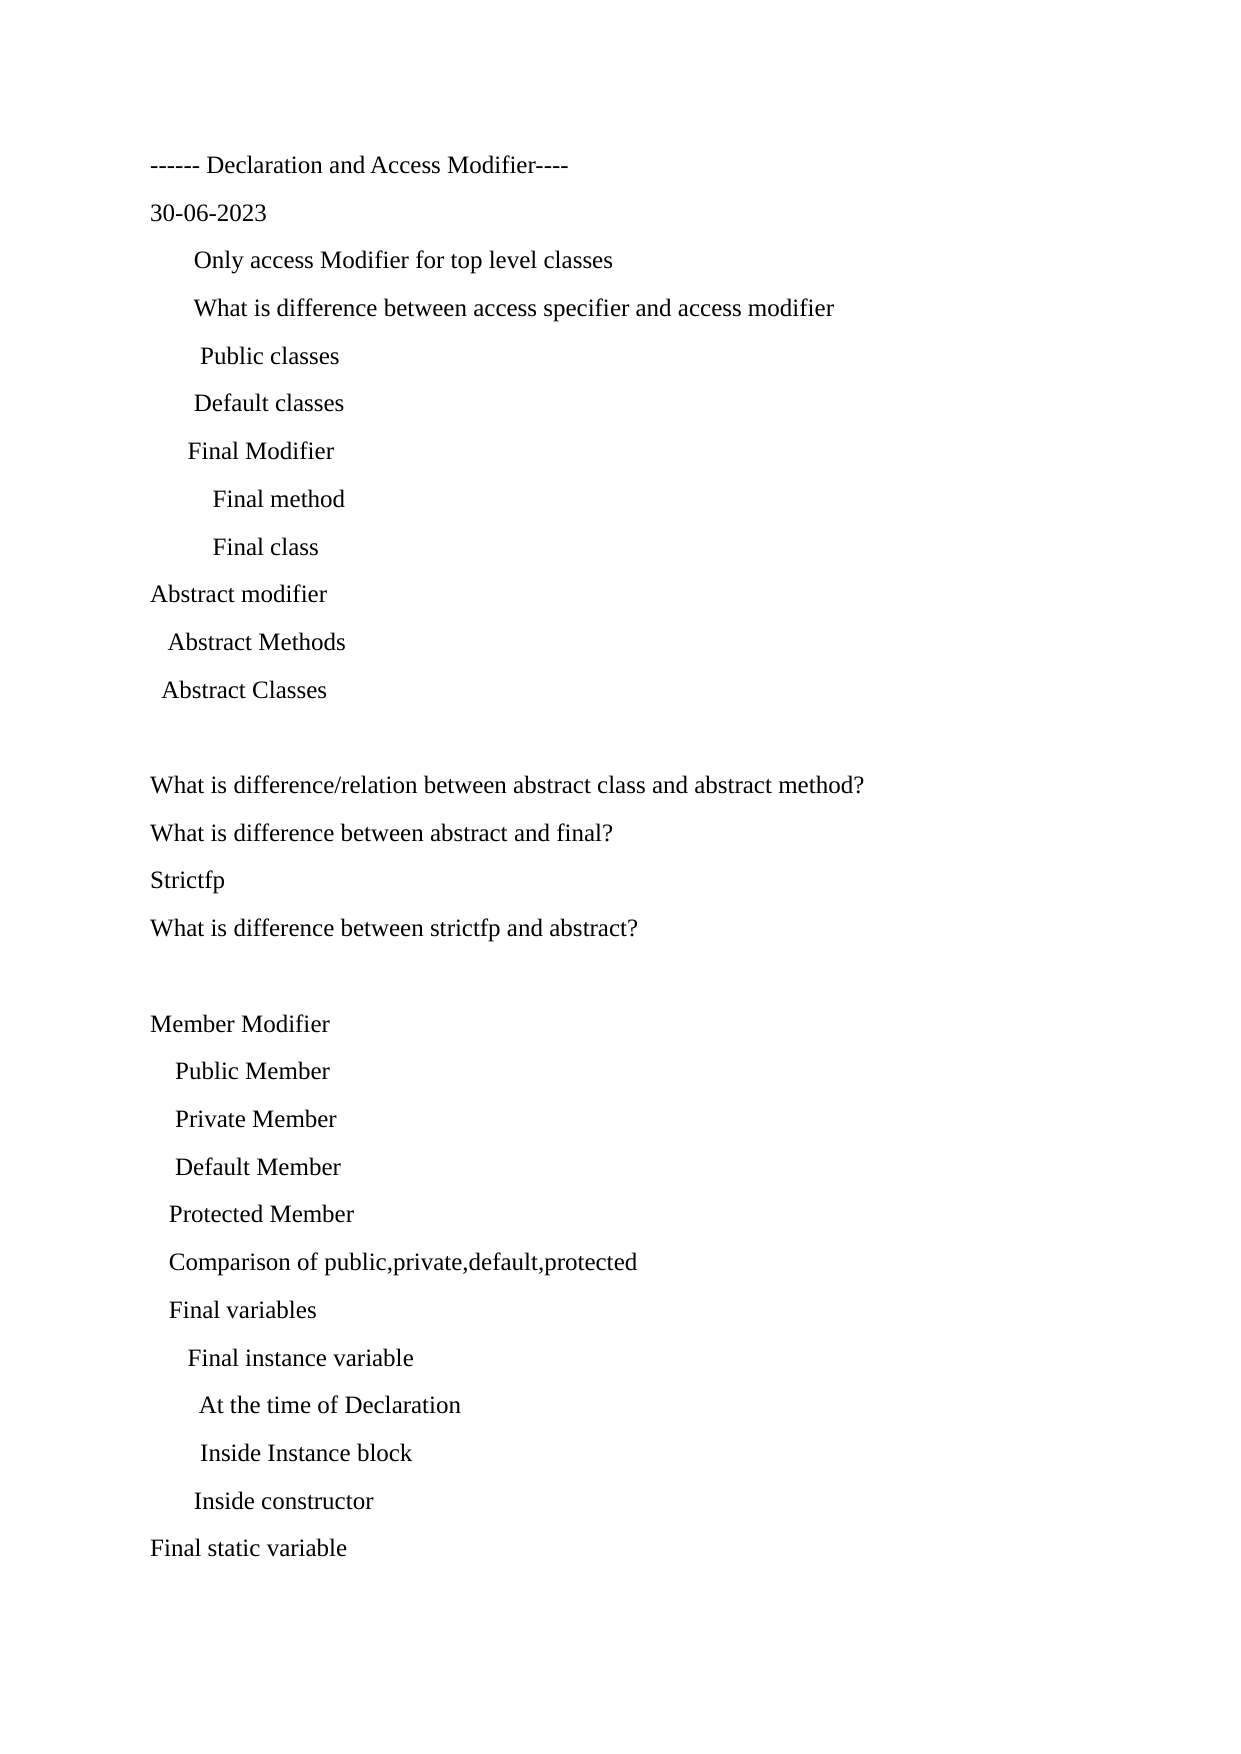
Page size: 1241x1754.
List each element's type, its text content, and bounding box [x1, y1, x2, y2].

text Final static variable [150, 1533, 1090, 1562]
text What is difference between access specifier and access modifier [150, 293, 1090, 322]
text Final method [150, 484, 1090, 513]
text Private Member [150, 1104, 1090, 1133]
text Comparison of public,private,default,protected [150, 1247, 1090, 1276]
text Default classes [150, 388, 1090, 417]
text Public classes [150, 341, 1090, 369]
text Default Member [150, 1152, 1090, 1181]
text ------ Declaration and Access Modifier---- [150, 150, 1090, 179]
text Only access Modifier for top level classes [150, 245, 1090, 274]
text At the time of Declaration [150, 1390, 1090, 1419]
text What is difference/relation between abstract class and abstract method? [150, 770, 1090, 799]
text What is difference between abstract and final? [150, 818, 1090, 847]
text Final instance variable [150, 1343, 1090, 1371]
text Member Modifier [150, 1009, 1090, 1037]
text What is difference between strictfp and abstract? [150, 913, 1090, 942]
text Public Member [150, 1056, 1090, 1085]
text Final class [150, 532, 1090, 560]
text 30-06-2023 [150, 198, 1090, 226]
text Inside constructor [150, 1486, 1090, 1514]
text Abstract modifier [150, 579, 1090, 608]
text Strictfp [150, 866, 1090, 894]
text Inside Instance block [150, 1438, 1090, 1467]
text Abstract Methods [150, 627, 1090, 656]
text Final variables [150, 1295, 1090, 1324]
text Abstract Classes [150, 675, 1090, 703]
text Protected Member [150, 1199, 1090, 1228]
text Final Modifier [150, 436, 1090, 465]
